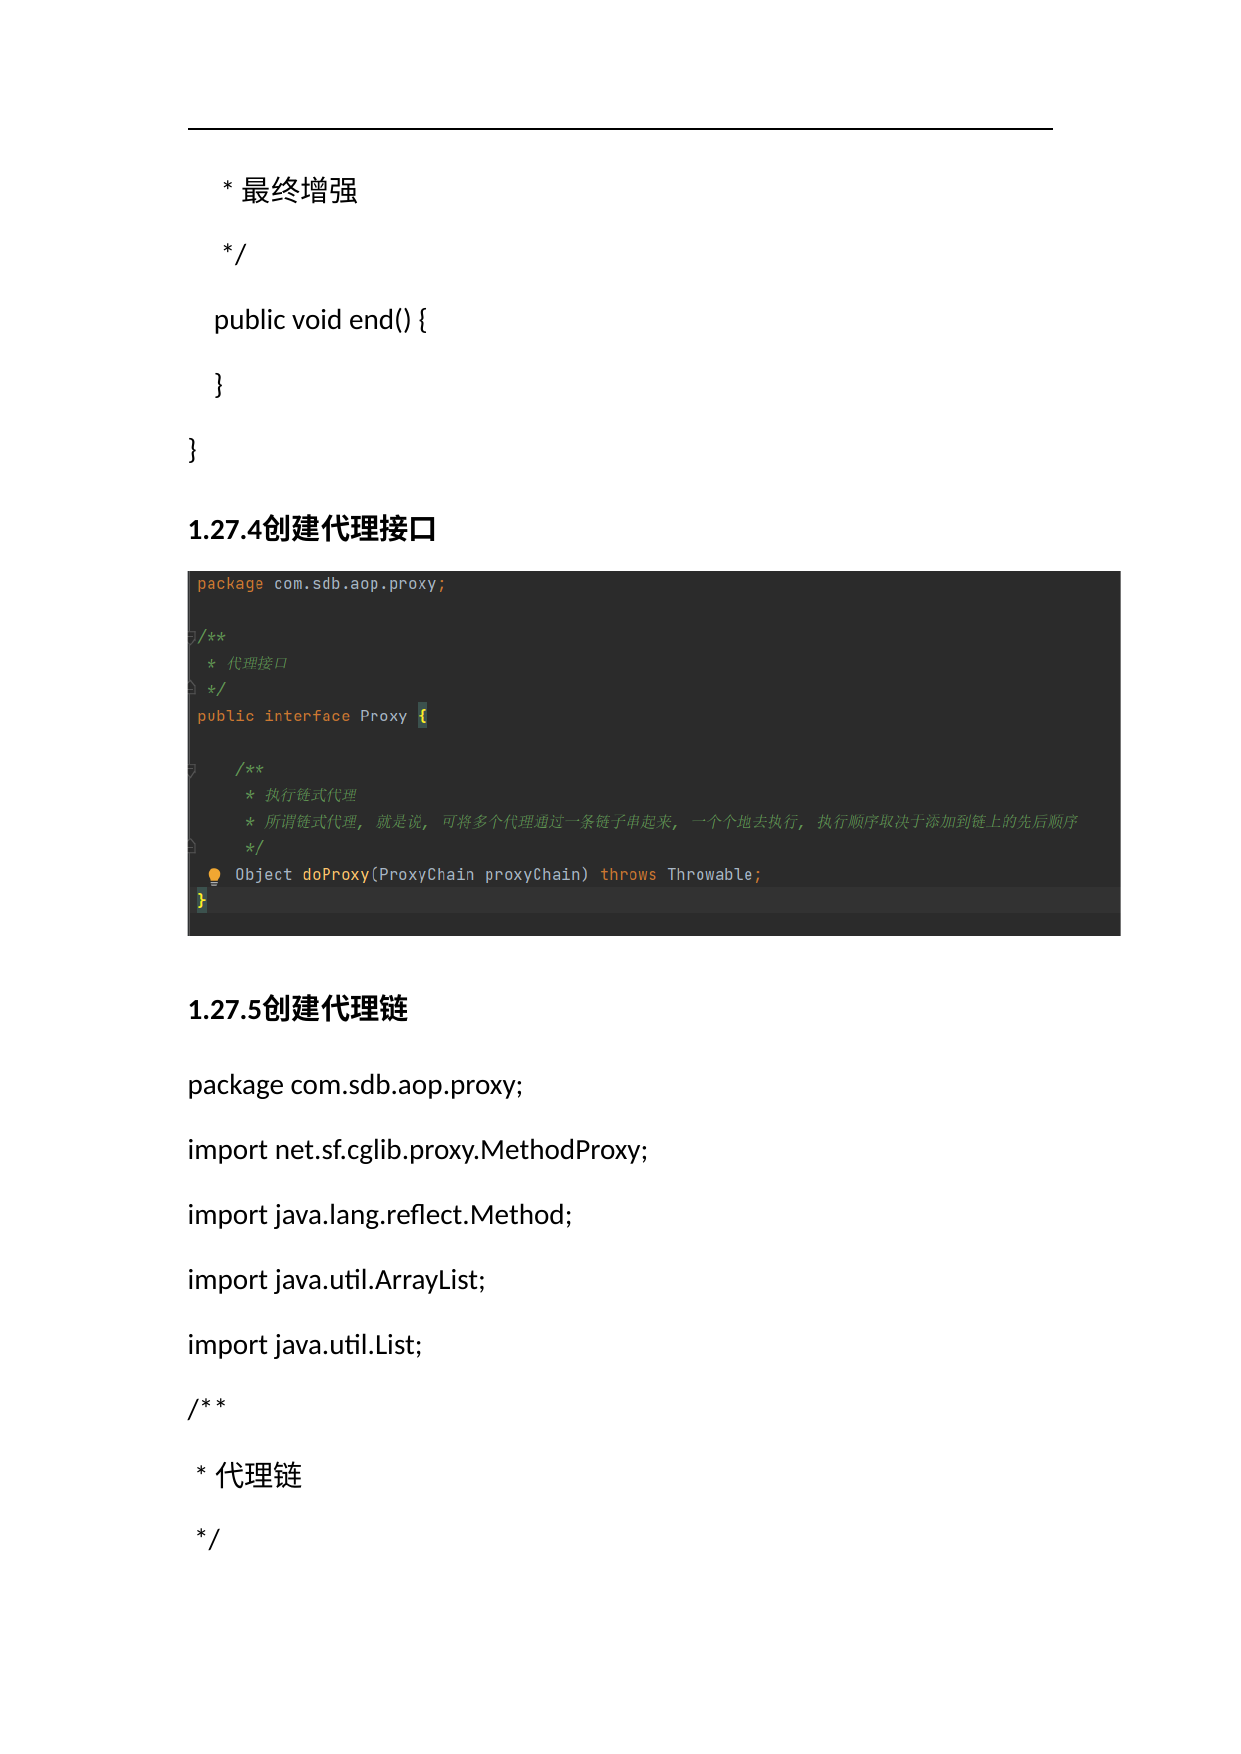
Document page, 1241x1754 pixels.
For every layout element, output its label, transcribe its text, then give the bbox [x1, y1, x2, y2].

subtitle 创建代理接口 [187, 494, 1053, 559]
text import net.sf.cglib.proxy.MethodProxy; [187, 1116, 1053, 1181]
subtitle 创建代理链 [187, 974, 1053, 1039]
text } [187, 416, 1053, 481]
text import java.lang.reflect.Method; [187, 1181, 1053, 1246]
text } [187, 351, 1053, 416]
text public void end() { [187, 286, 1053, 351]
text * 最终增强 [187, 156, 1053, 221]
text import java.util.ArrayList; [187, 1246, 1053, 1311]
picture [187, 571, 1121, 936]
text */ [187, 1506, 1053, 1571]
text package com.sdb.aop.proxy; [187, 1051, 1053, 1116]
text */ [187, 221, 1053, 286]
text /** [187, 1376, 1053, 1441]
text * 代理链 [187, 1441, 1053, 1506]
text import java.util.List; [187, 1311, 1053, 1376]
